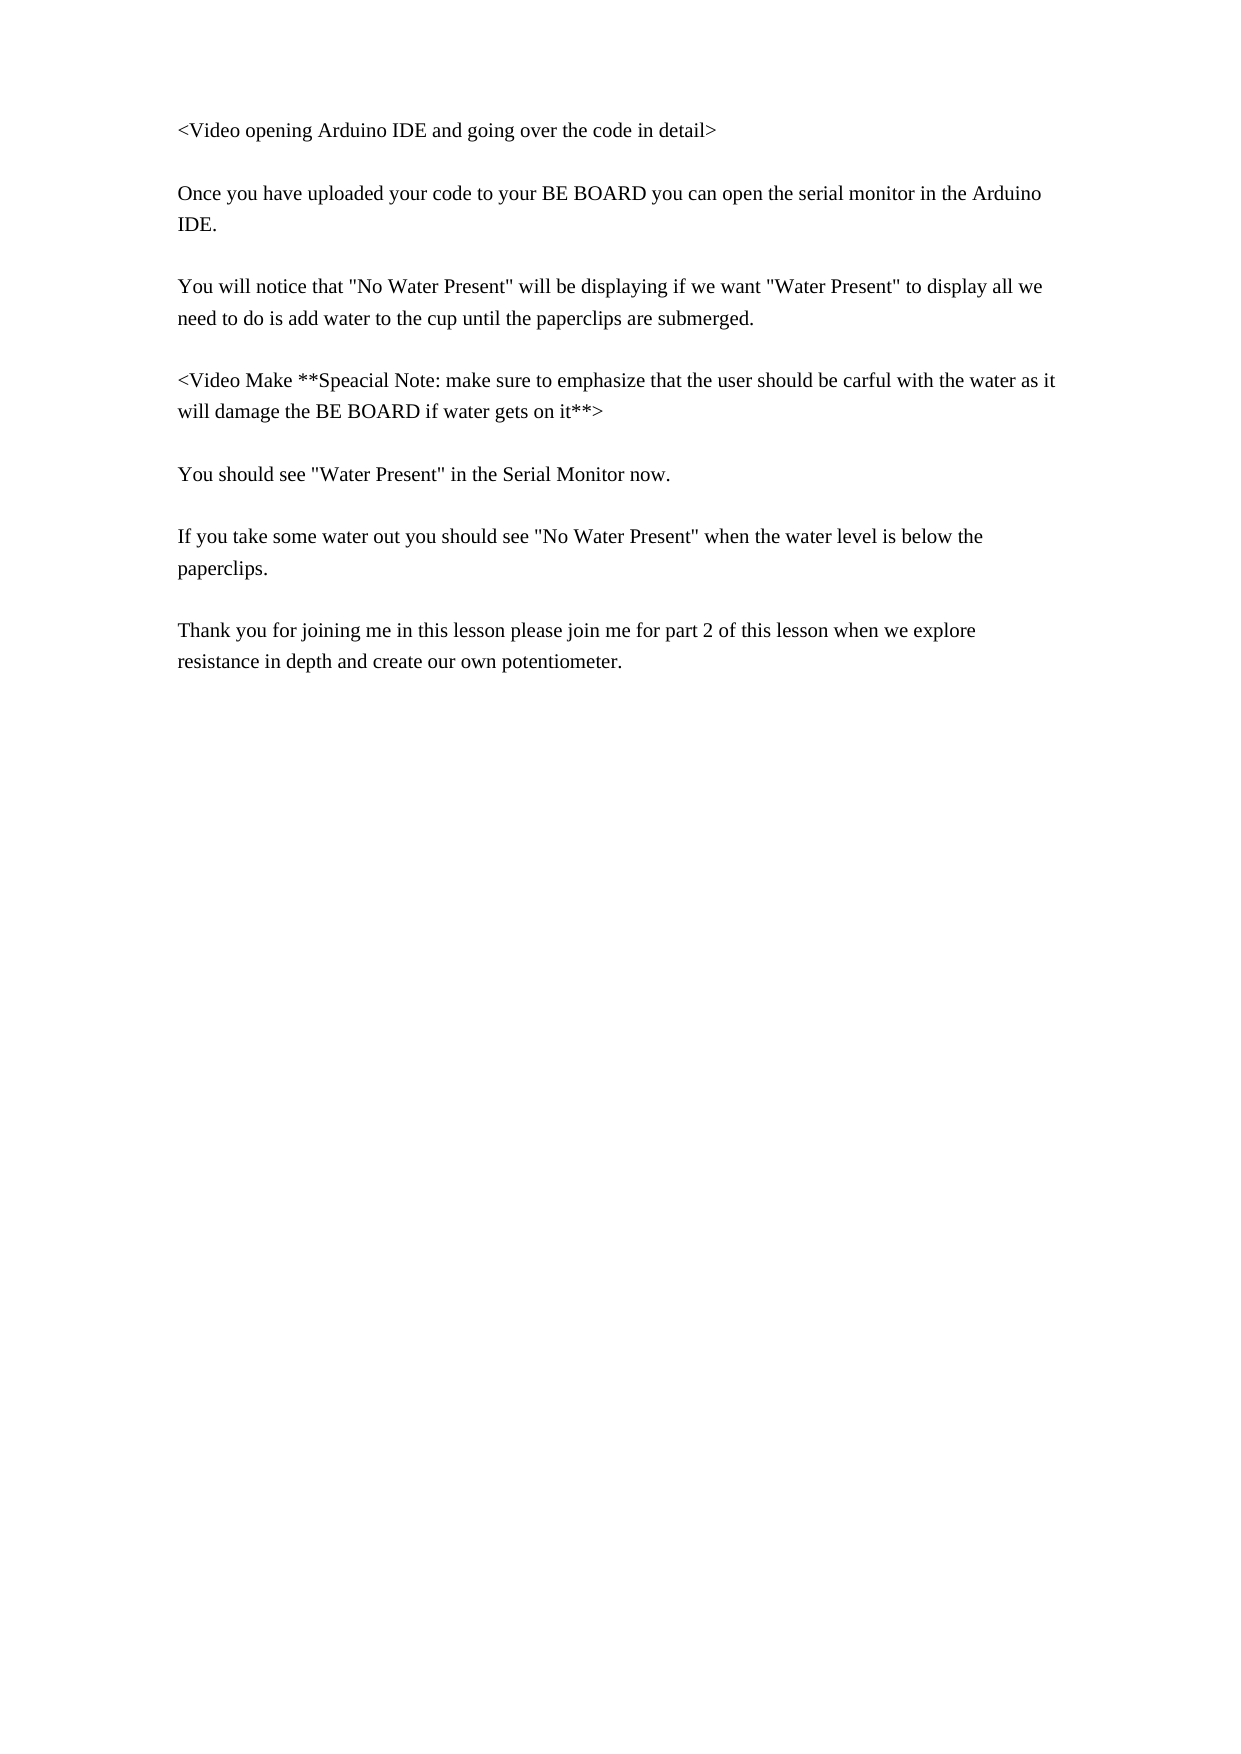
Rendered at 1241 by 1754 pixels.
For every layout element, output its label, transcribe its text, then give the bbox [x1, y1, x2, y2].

text You should see "Water Present" in the Serial Monitor now. [177, 462, 1063, 486]
text You will notice that "No Water Present" will be displaying if we want "Water Present" to display all we need to do is add water to the cup until the paperclips are submerged. [177, 274, 1063, 330]
text <Video opening Arduino IDE and going over the code in detail> [177, 118, 1063, 142]
text Thank you for joining me in this lesson please join me for part 2 of this lesson when we explore resistance in depth and create our own potentiometer. [177, 618, 1063, 673]
text <Video Make **Speacial Note: make sure to emphasize that the user should be carful with the water as it will damage the BE BOARD if water gets on it**> [177, 368, 1063, 423]
text If you take some water out you should see "No Water Present" when the water level is below the paperclips. [177, 524, 1063, 580]
text Once you have uploaded your code to your BE BOARD you can open the serial monitor in the Arduino IDE. [177, 181, 1063, 236]
